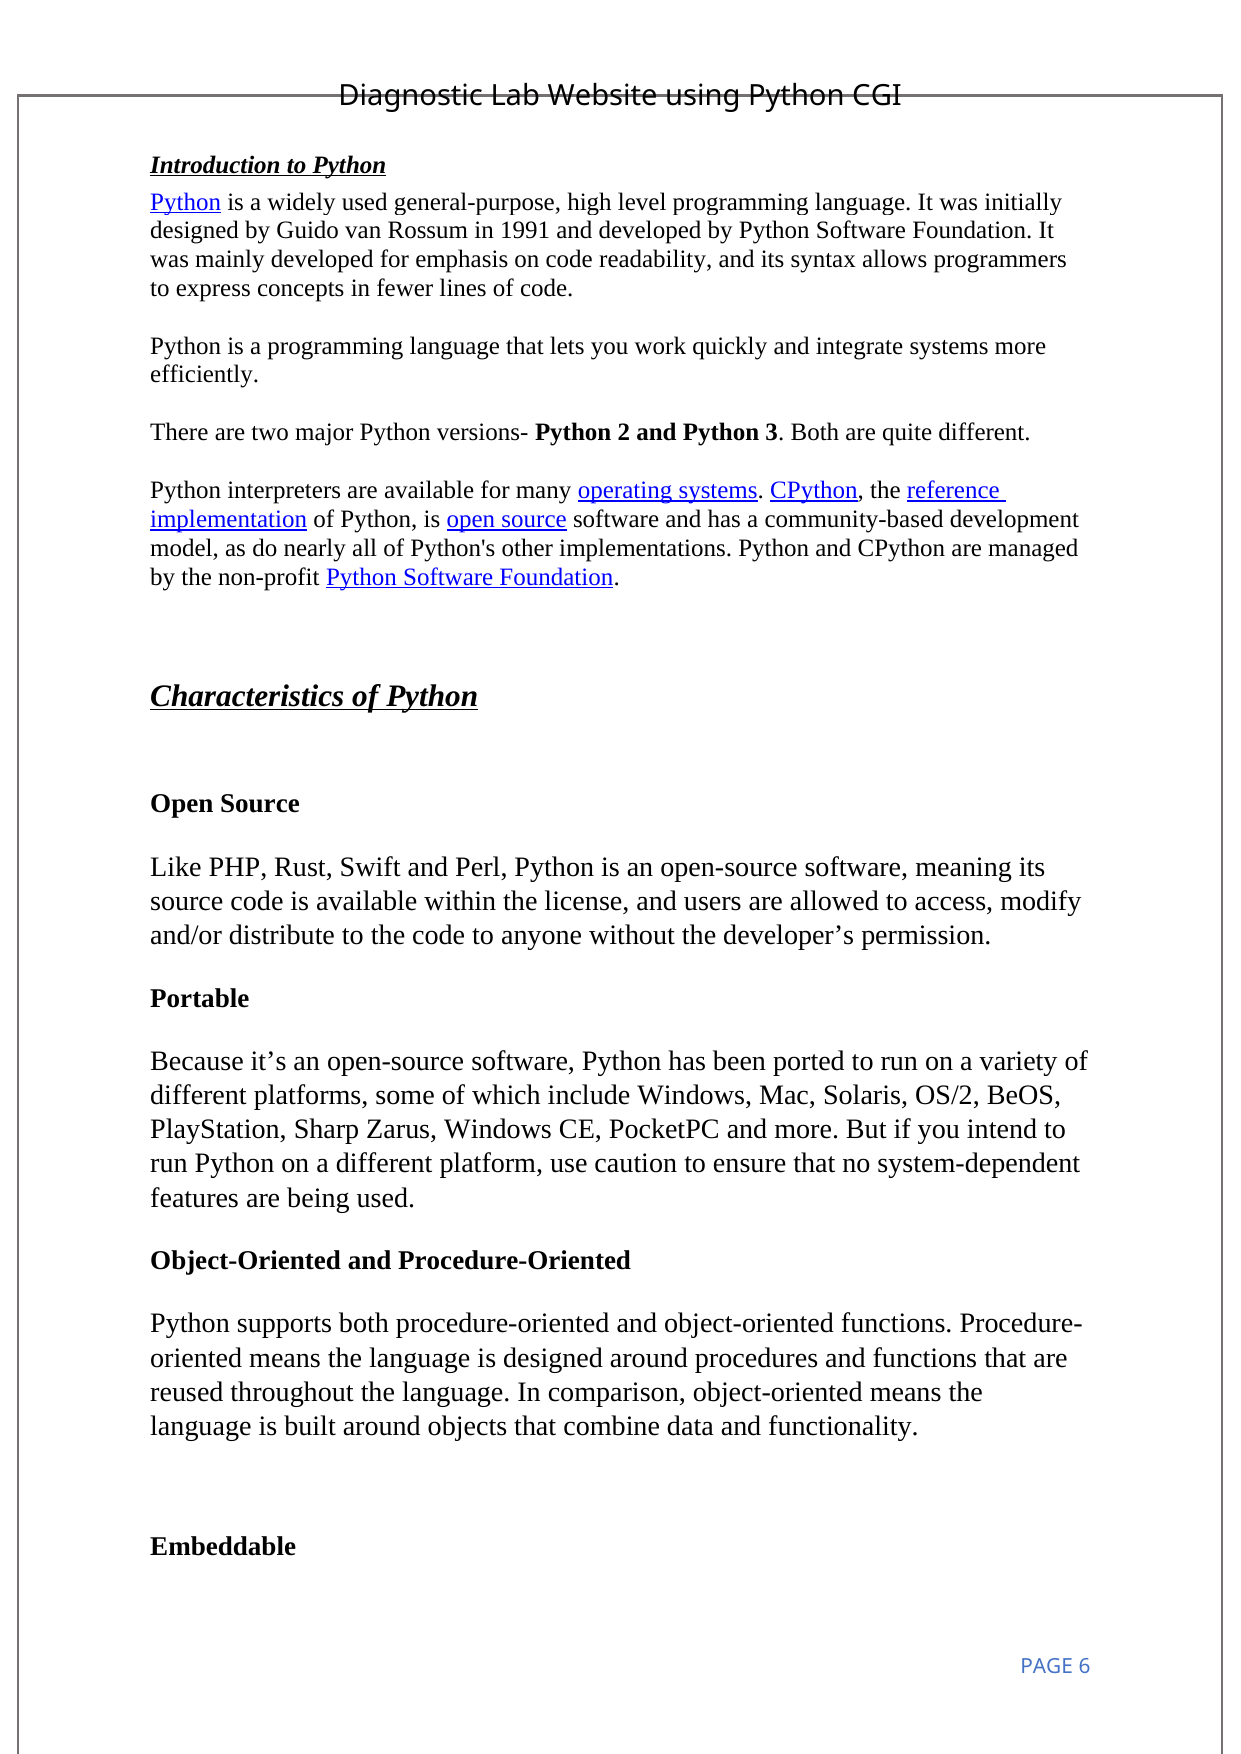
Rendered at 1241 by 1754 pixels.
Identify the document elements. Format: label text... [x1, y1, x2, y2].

subtitle Object-Oriented and Procedure-Oriented [150, 1244, 1090, 1275]
subtitle Embeddable [150, 1531, 1090, 1562]
subtitle Introduction to Python [150, 150, 1090, 179]
text There are two major Python versions- Python 2 and Python 3. Both are quite different. [150, 417, 1090, 446]
text Characteristics of Python [150, 677, 1090, 713]
text Because it’s an open-source software, Python has been ported to run on a variety of different platforms, some of which include Windows, Mac, Solaris, OS/2, BeOS, PlayStation, Sharp Zarus, Windows CE, PocketPC and more. But if you intend to run Python on a different platform, use caution to ensure that no system-dependent features are being used. [150, 1044, 1090, 1213]
text Python is a programming language that lets you work quickly and integrate systems more efficiently. [150, 331, 1090, 388]
subtitle Portable [150, 982, 1090, 1013]
text Python is a widely used general-purpose, high level programming language. It was initially designed by Guido van Rossum in 1991 and developed by Python Software Foundation. It was mainly developed for emphasis on code readability, and its syntax allows programmers to express concepts in fewer lines of code. [573, 187, 1090, 302]
text Python interpreters are available for many operating systems. CPython, the reference implementation of Python, is open source software and has a community-based development model, as do nearly all of Python's other implementations. Python and CPython are managed by the non-profit Python Software Foundation. [619, 475, 1090, 590]
subtitle Open Source [150, 788, 1090, 819]
text Like PHP, Rust, Swift and Perl, Python is an open-source software, meaning its source code is available within the license, and users are allowed to access, modify and/or distribute to the code to anyone without the developer’s permission. [150, 850, 1090, 951]
text Python supports both procedure-oriented and object-oriented functions. Procedure-oriented means the language is designed around procedures and functions that are reused throughout the language. In comparison, object-oriented means the language is built around objects that combine data and functionality. [150, 1306, 1090, 1442]
